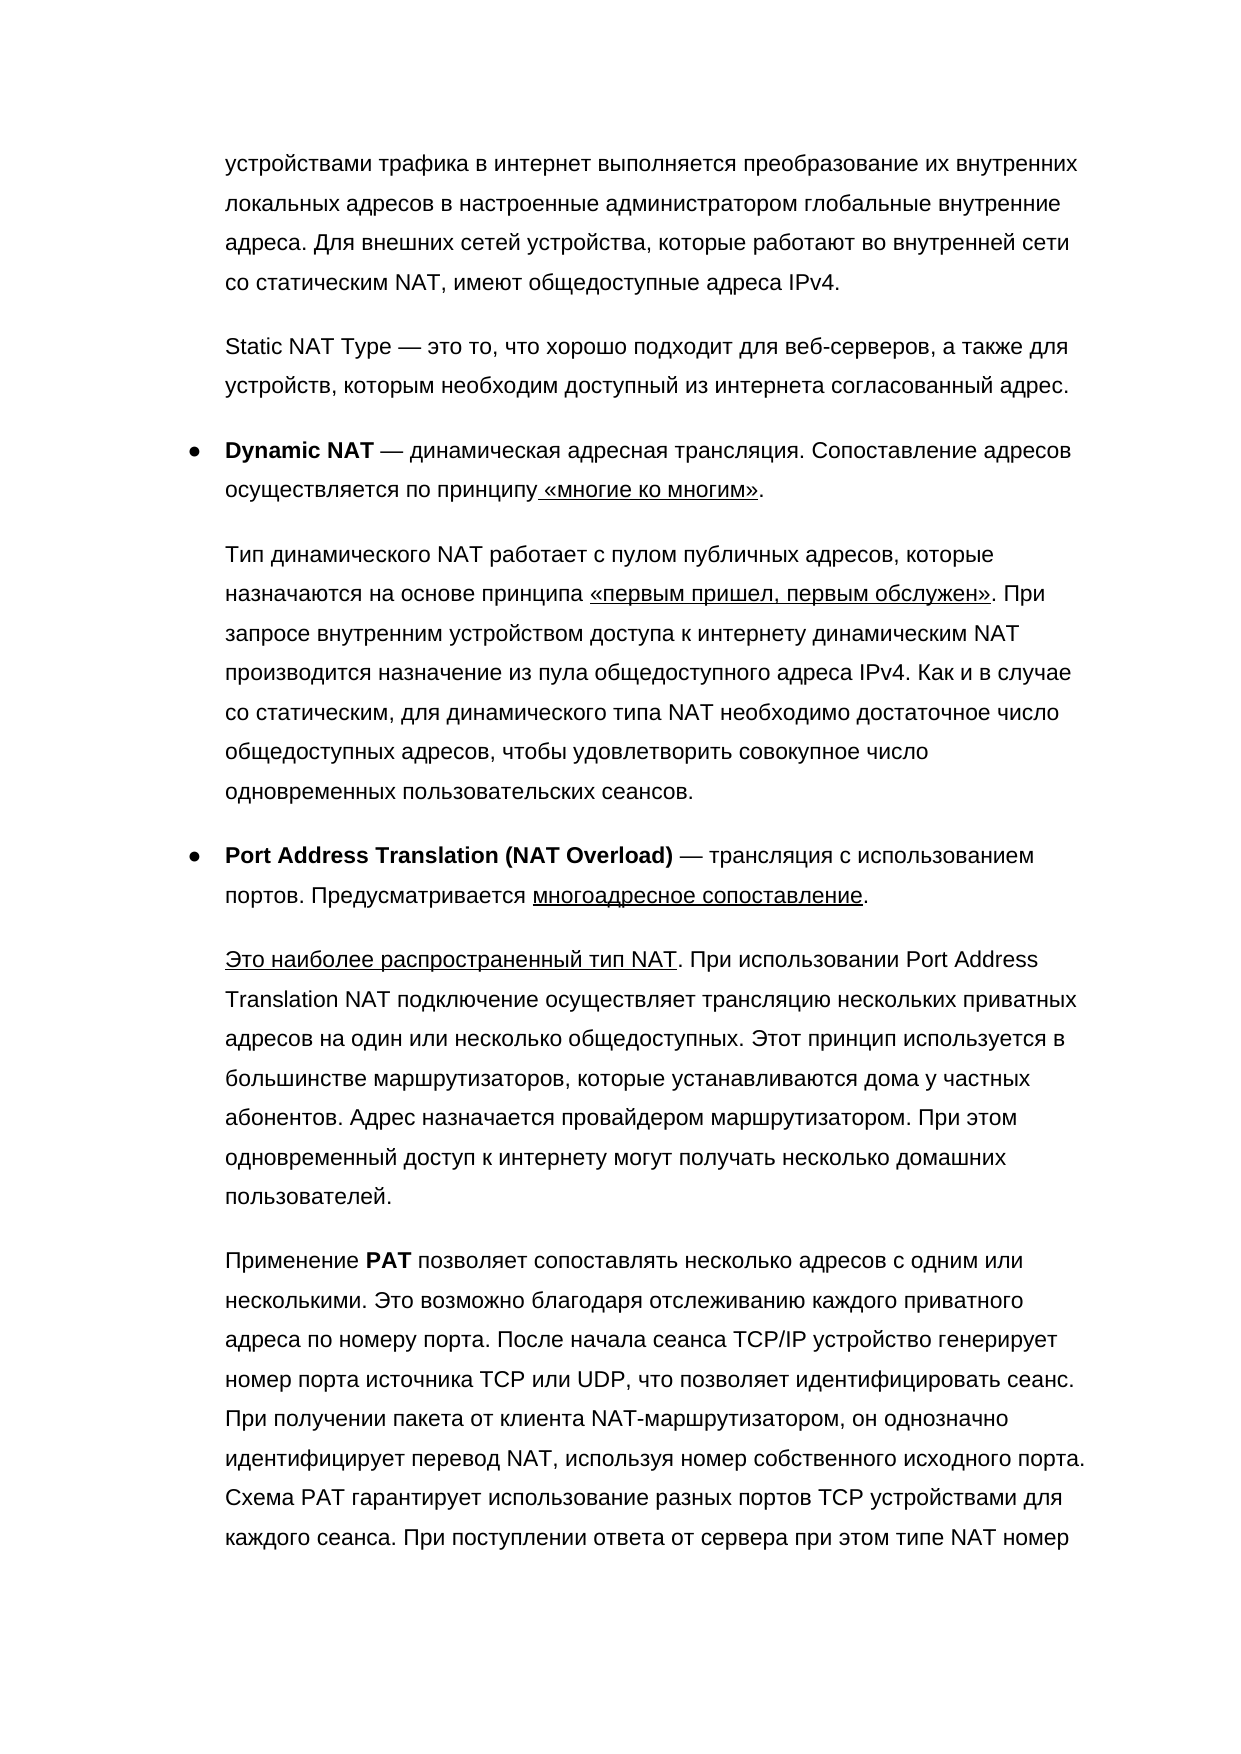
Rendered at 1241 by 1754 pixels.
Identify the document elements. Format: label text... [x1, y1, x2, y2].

text Static NAT Type — это то, что хорошо подходит для веб-серверов, а также для устройств, которым необходим доступный из интернета согласованный адрес. [225, 333, 1090, 399]
text Это наиболее распространенный тип NAT. При использовании Port Address Translation NAT подключение осуществляет трансляцию нескольких приватных адресов на один или несколько общедоступных. Этот принцип используется в большинстве маршрутизаторов, которые устанавливаются дома у частных абонентов. Адрес назначается провайдером маршрутизатором. При этом одновременный доступ к интернету могут получать несколько домашних пользователей. [225, 946, 1090, 1209]
list Dynamic NAT — динамическая адресная трансляция. Сопоставление адресов осуществляется по принципу «многие ко многим». [187, 437, 1090, 503]
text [225, 150, 1090, 295]
text Тип динамического NAT работает с пулом публичных адресов, которые назначаются на основе принципа «первым пришел, первым обслужен». При запросе внутренним устройством доступа к интернету динамическим NAT производится назначение из пула общедоступного адреса IPv4. Как и в случае со статическим, для динамического типа NAT необходимо достаточное число общедоступных адресов, чтобы удовлетворить совокупное число одновременных пользовательских сеансов. [225, 541, 1090, 804]
list Port Address Translation (NAT Overload) — трансляция с использованием портов. Предусматривается многоадресное сопоставление. [187, 842, 1090, 908]
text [225, 1247, 1090, 1550]
